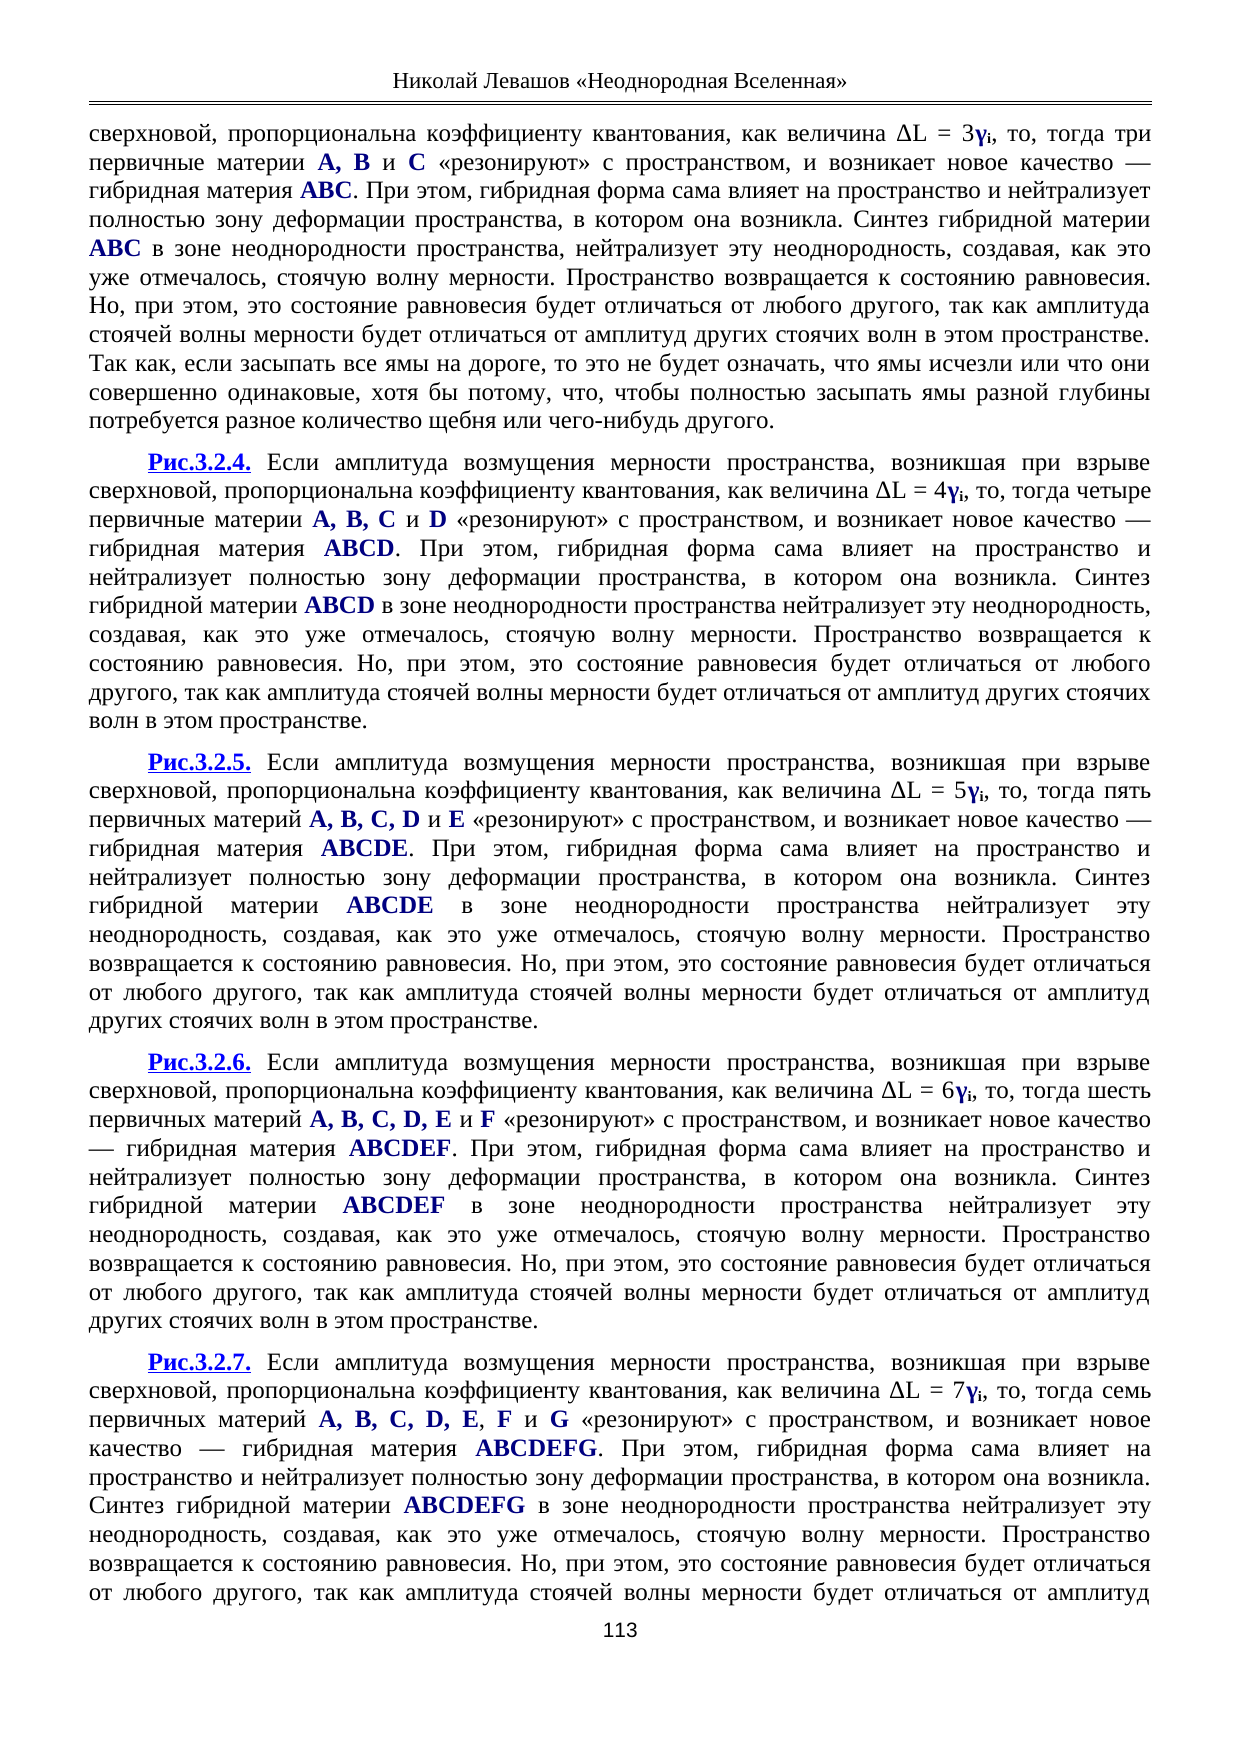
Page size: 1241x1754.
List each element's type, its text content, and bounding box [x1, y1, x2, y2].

text Рис.3.2.4. Если амплитуда возмущения мерности пространства, возникшая при взрыве сверхновой, пропорциональна коэффициенту квантования, как величина ΔL = 4γi, то, тогда четыре первичные материи А, В, С и D «резонируют» с пространством, и возникает новое качество — гибридная материя АВСD. При этом, гибридная форма сама влияет на пространство и нейтрализует полностью зону деформации пространства, в котором она возникла. Синтез гибридной материи АВСD в зоне неоднородности пространства нейтрализует эту неоднородность, создавая, как это уже отмечалось, стоячую волну мерности. Пространство возвращается к состоянию равновесия. Но, при этом, это состояние равновесия будет отличаться от любого другого, так как амплитуда стоячей волны мерности будет отличаться от амплитуд других стоячих волн в этом пространстве. [89, 447, 1152, 734]
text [89, 1347, 1152, 1606]
text Рис.3.2.5. Если амплитуда возмущения мерности пространства, возникшая при взрыве сверхновой, пропорциональна коэффициенту квантования, как величина ΔL = 5γi, то, тогда пять первичных материй А, В, С, D и E «резонируют» с пространством, и возникает новое качество — гибридная материя АВСDE. При этом, гибридная форма сама влияет на пространство и нейтрализует полностью зону деформации пространства, в котором она возникла. Синтез гибридной материи АВСDE в зоне неоднородности пространства нейтрализует эту неоднородность, создавая, как это уже отмечалось, стоячую волну мерности. Пространство возвращается к состоянию равновесия. Но, при этом, это состояние равновесия будет отличаться от любого другого, так как амплитуда стоячей волны мерности будет отличаться от амплитуд других стоячих волн в этом пространстве. [89, 747, 1152, 1034]
text Рис.3.2.6. Если амплитуда возмущения мерности пространства, возникшая при взрыве сверхновой, пропорциональна коэффициенту квантования, как величина ΔL = 6γi, то, тогда шесть первичных материй А, В, С, D, E и F «резонируют» с пространством, и возникает новое качество — гибридная материя АВСDEF. При этом, гибридная форма сама влияет на пространство и нейтрализует полностью зону деформации пространства, в котором она возникла. Синтез гибридной материи АВСDEF в зоне неоднородности пространства нейтрализует эту неоднородность, создавая, как это уже отмечалось, стоячую волну мерности. Пространство возвращается к состоянию равновесия. Но, при этом, это состояние равновесия будет отличаться от любого другого, так как амплитуда стоячей волны мерности будет отличаться от амплитуд других стоячих волн в этом пространстве. [89, 1047, 1152, 1334]
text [89, 118, 1152, 434]
